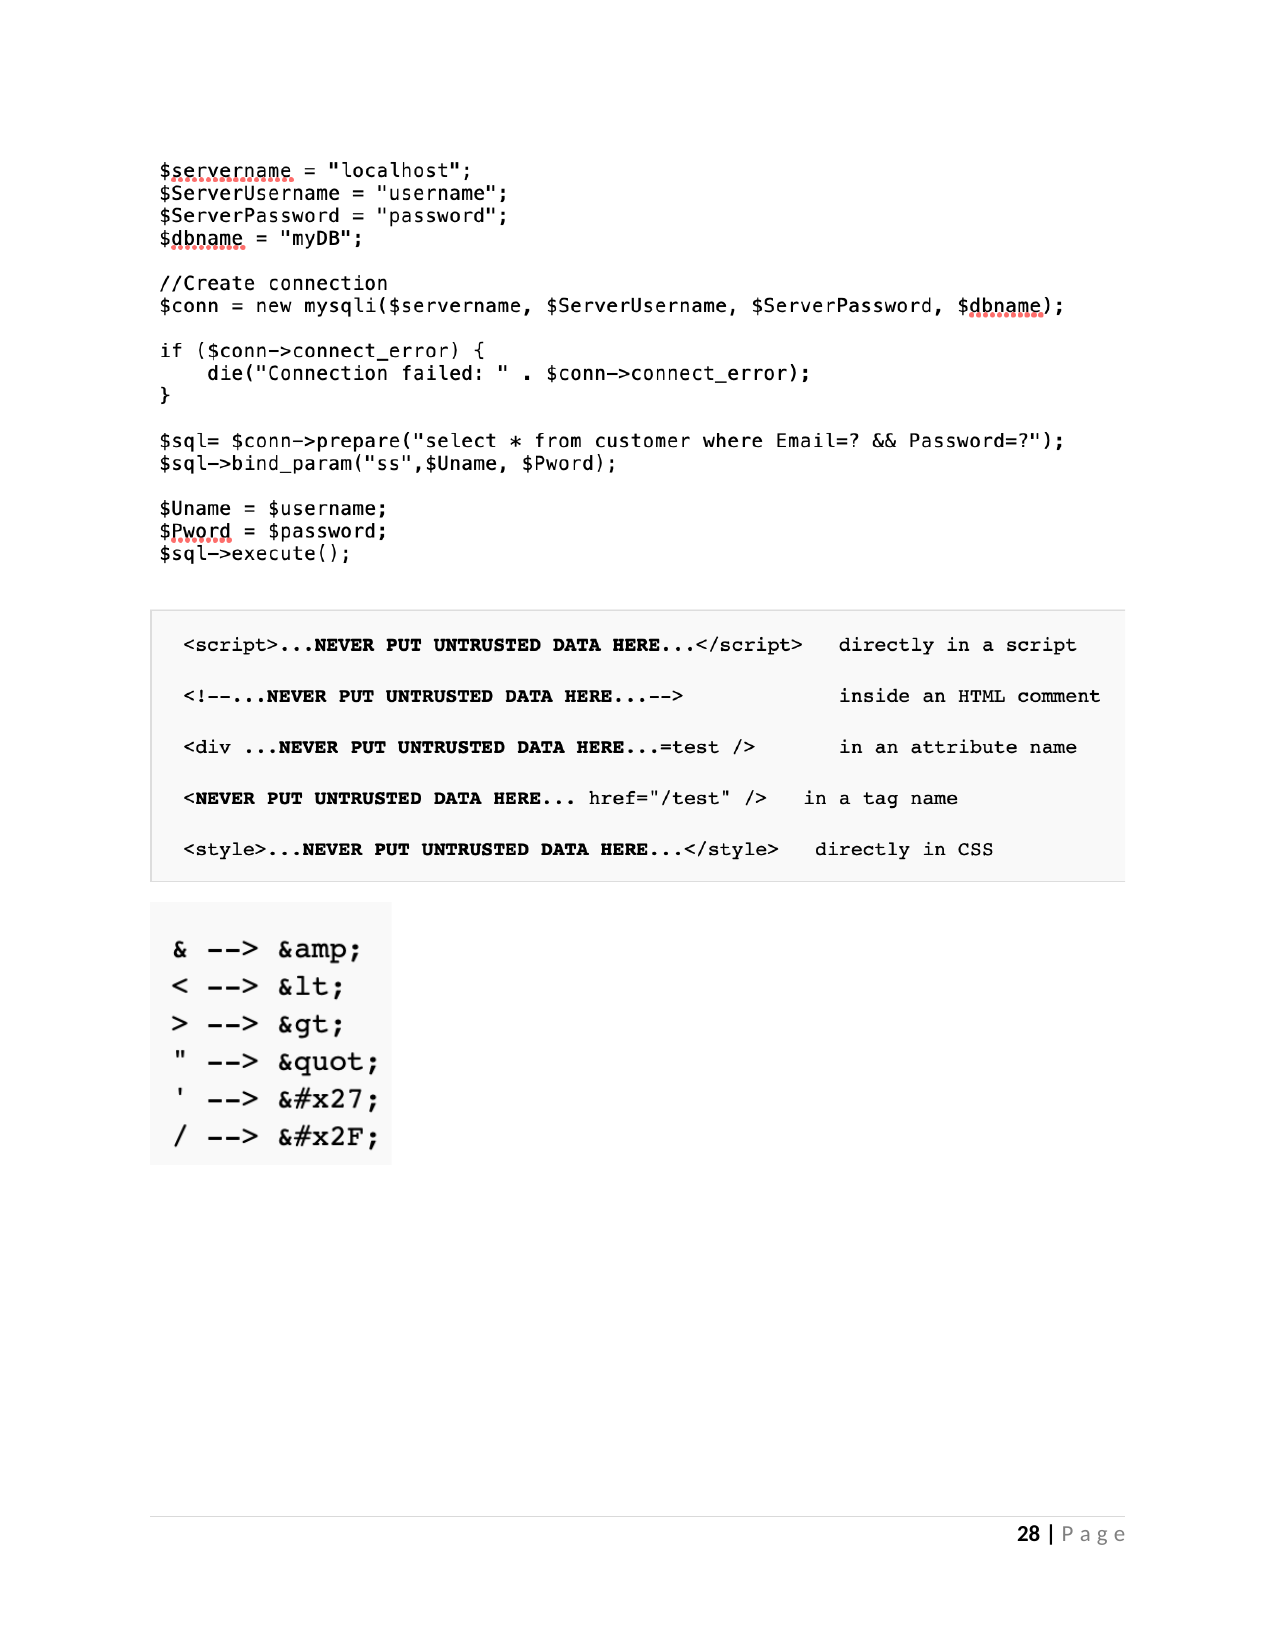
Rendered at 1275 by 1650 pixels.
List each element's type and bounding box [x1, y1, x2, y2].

picture [150, 150, 1125, 589]
picture [150, 902, 392, 1165]
picture [150, 607, 1125, 884]
